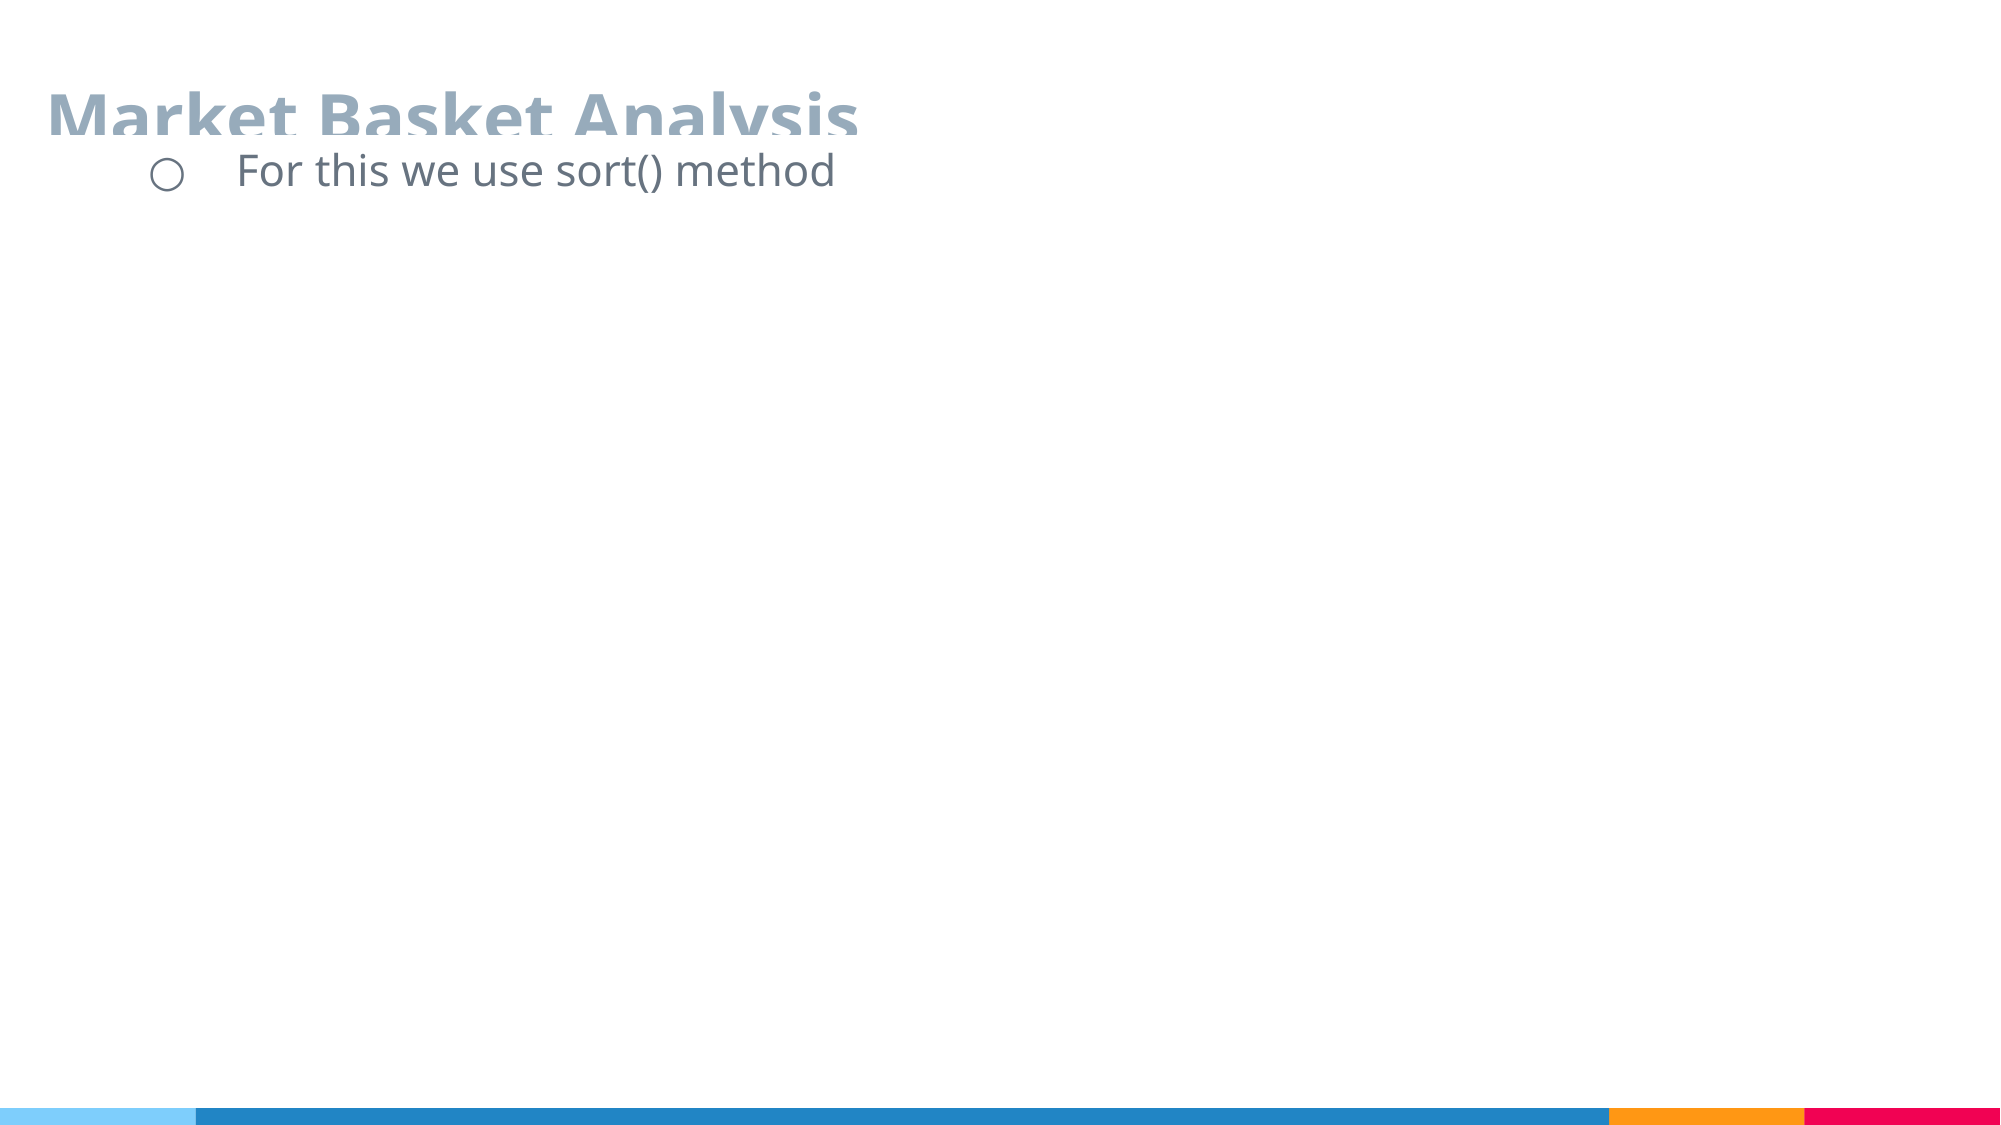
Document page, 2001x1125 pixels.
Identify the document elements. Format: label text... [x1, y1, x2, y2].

list For this we use sort() method [148, 139, 1985, 199]
